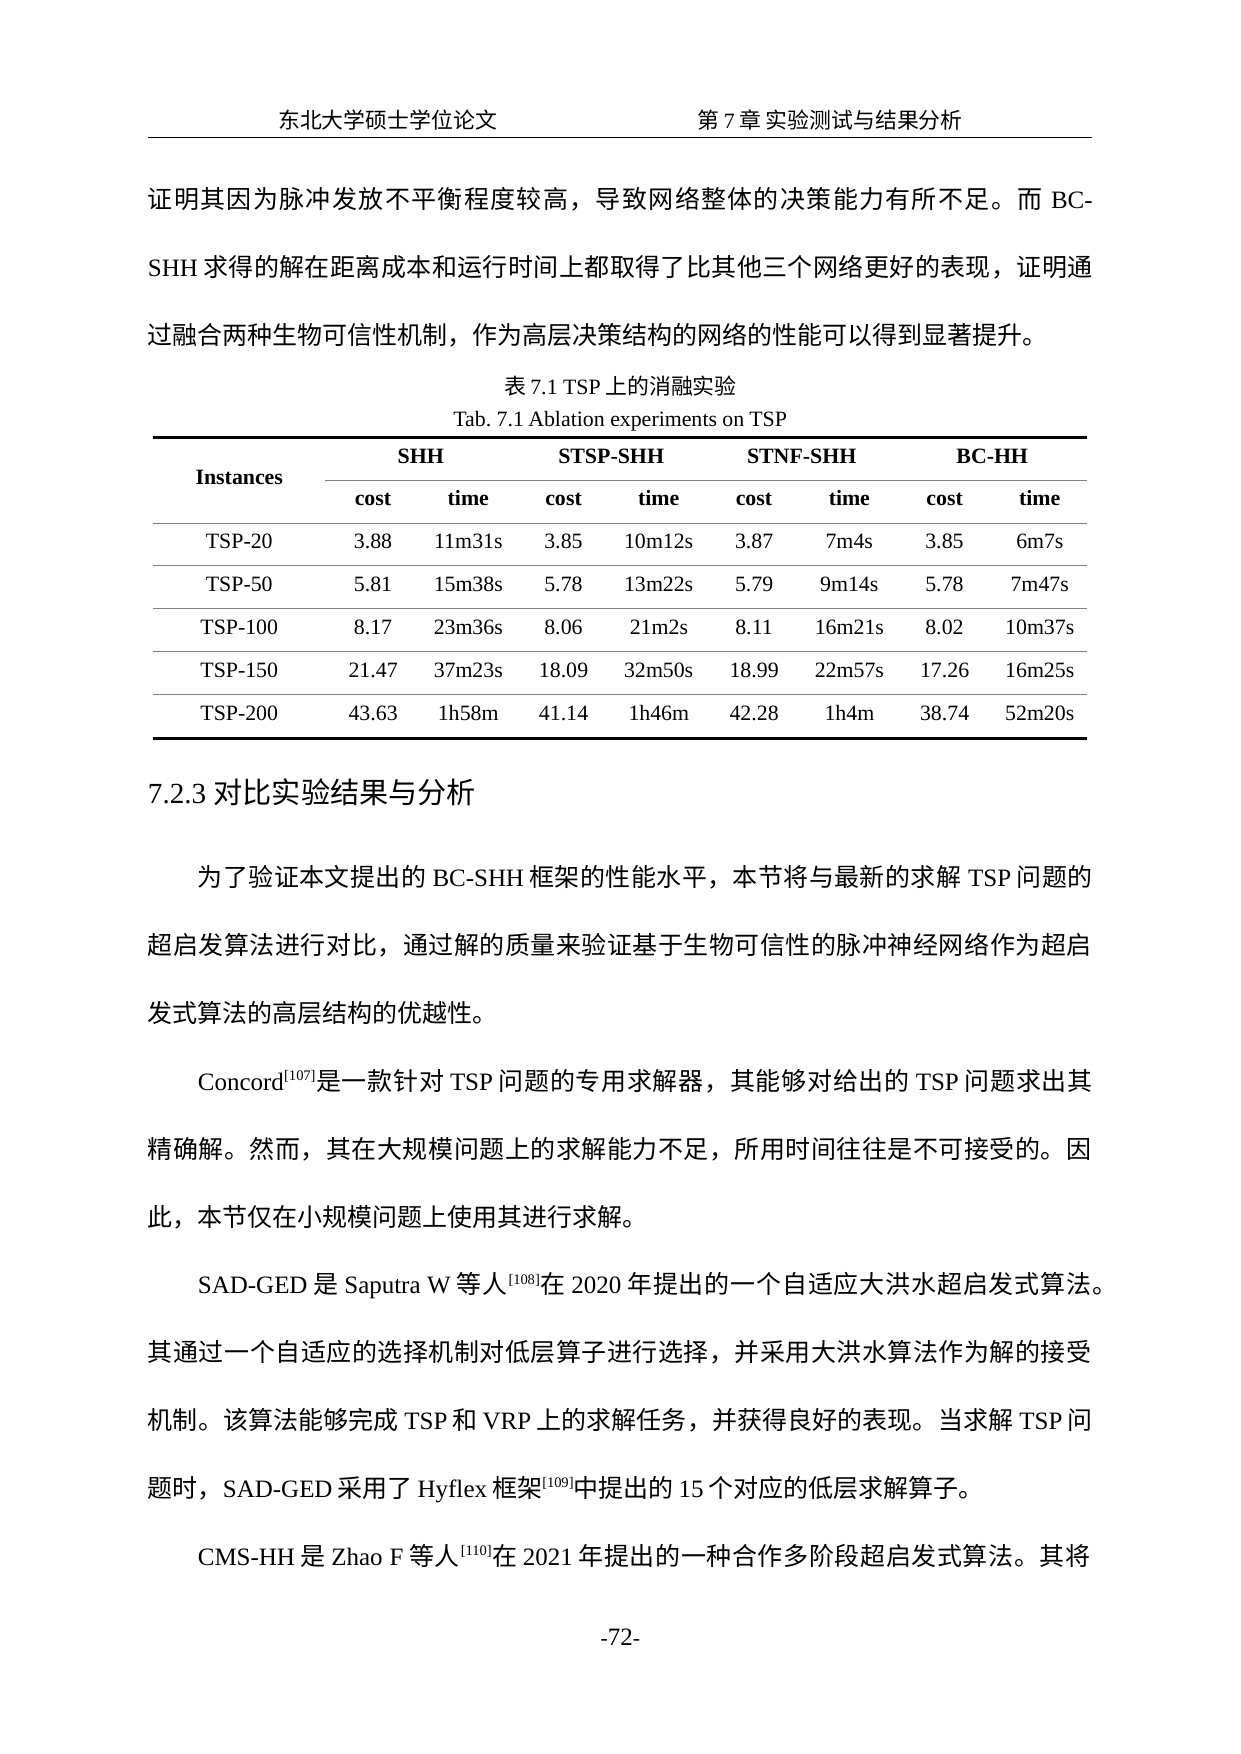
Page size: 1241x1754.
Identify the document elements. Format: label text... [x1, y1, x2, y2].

table_cell 3.85 [516, 524, 611, 565]
text Tab. 7.1 Ablation experiments on TSP [148, 402, 1092, 436]
table_cell 5.79 [706, 566, 801, 608]
table_cell 1h4m [801, 695, 897, 737]
table_cell time [611, 481, 706, 522]
table_cell time [801, 481, 897, 522]
table_cell 8.06 [516, 609, 611, 651]
table_cell TSP-50 [153, 566, 325, 608]
table_cell 5.81 [325, 566, 420, 608]
table_cell 3.85 [897, 524, 992, 565]
table_cell 1h58m [420, 695, 516, 737]
text 为了验证本文提出的BC-SHH框架的性能水平，本节将与最新的求解TSP问题的超启发算法进行对比，通过解的质量来验证基于生物可信性的脉冲神经网络作为超启发式算法的高层结构的优越性。 [148, 842, 1092, 1045]
table_cell 3.87 [706, 524, 801, 565]
table_cell 7m4s [801, 524, 897, 565]
table_cell 8.11 [706, 609, 801, 651]
table_cell cost [897, 481, 992, 522]
text 表7.1 TSP上的消融实验 [148, 368, 1092, 402]
table_cell 10m12s [611, 524, 706, 565]
table_cell 6m7s [992, 524, 1087, 565]
table_cell 13m22s [611, 566, 706, 608]
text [148, 164, 1092, 368]
table_cell time [992, 481, 1087, 522]
table_cell TSP-100 [153, 609, 325, 651]
table_cell 16m25s [992, 652, 1087, 694]
table_cell 7m47s [992, 566, 1087, 608]
table_cell 38.74 [897, 695, 992, 737]
table_cell 18.99 [706, 652, 801, 694]
table_cell TSP-20 [153, 524, 325, 565]
table_cell 21m2s [611, 609, 706, 651]
table_header Instances [153, 439, 325, 522]
table_cell TSP-150 [153, 652, 325, 694]
table_header SHH [325, 439, 516, 480]
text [148, 1521, 1092, 1589]
text SAD-GED是Saputra W等人[108]在2020年提出的一个自适应大洪水超启发式算法。其通过一个自适应的选择机制对低层算子进行选择，并采用大洪水算法作为解的接受机制。该算法能够完成TSP和VRP上的求解任务，并获得良好的表现。当求解TSP问题时，SAD-GED采用了Hyflex框架[109]中提出的15个对应的低层求解算子。 [148, 1249, 1092, 1521]
table_cell cost [516, 481, 611, 522]
table_header STNF-SHH [706, 439, 897, 480]
table_cell 5.78 [897, 566, 992, 608]
subtitle 7.2.3 对比实验结果与分析 [148, 757, 1092, 824]
table_cell TSP-200 [153, 695, 325, 737]
table_cell 5.78 [516, 566, 611, 608]
table_cell 3.88 [325, 524, 420, 565]
table_cell 17.26 [897, 652, 992, 694]
table_cell 8.02 [897, 609, 992, 651]
table_cell 18.09 [516, 652, 611, 694]
table_cell 41.14 [516, 695, 611, 737]
table_cell 37m23s [420, 652, 516, 694]
table_header STSP-SHH [516, 439, 706, 480]
table_cell 8.17 [325, 609, 420, 651]
table_cell 32m50s [611, 652, 706, 694]
table_header BC-HH [897, 439, 1087, 480]
table_cell 42.28 [706, 695, 801, 737]
table_cell 21.47 [325, 652, 420, 694]
table_cell time [420, 481, 516, 522]
table_cell 52m20s [992, 695, 1087, 737]
table_cell 23m36s [420, 609, 516, 651]
table_cell cost [706, 481, 801, 522]
table_cell 15m38s [420, 566, 516, 608]
table_cell cost [325, 481, 420, 522]
table_cell 43.63 [325, 695, 420, 737]
table_cell 1h46m [611, 695, 706, 737]
text Concord[107]是一款针对TSP问题的专用求解器，其能够对给出的TSP问题求出其精确解。然而，其在大规模问题上的求解能力不足，所用时间往往是不可接受的。因此，本节仅在小规模问题上使用其进行求解。 [148, 1045, 1092, 1249]
table_cell 11m31s [420, 524, 516, 565]
table_cell 16m21s [801, 609, 897, 651]
table_cell 22m57s [801, 652, 897, 694]
table_cell 9m14s [801, 566, 897, 608]
table_cell 10m37s [992, 609, 1087, 651]
